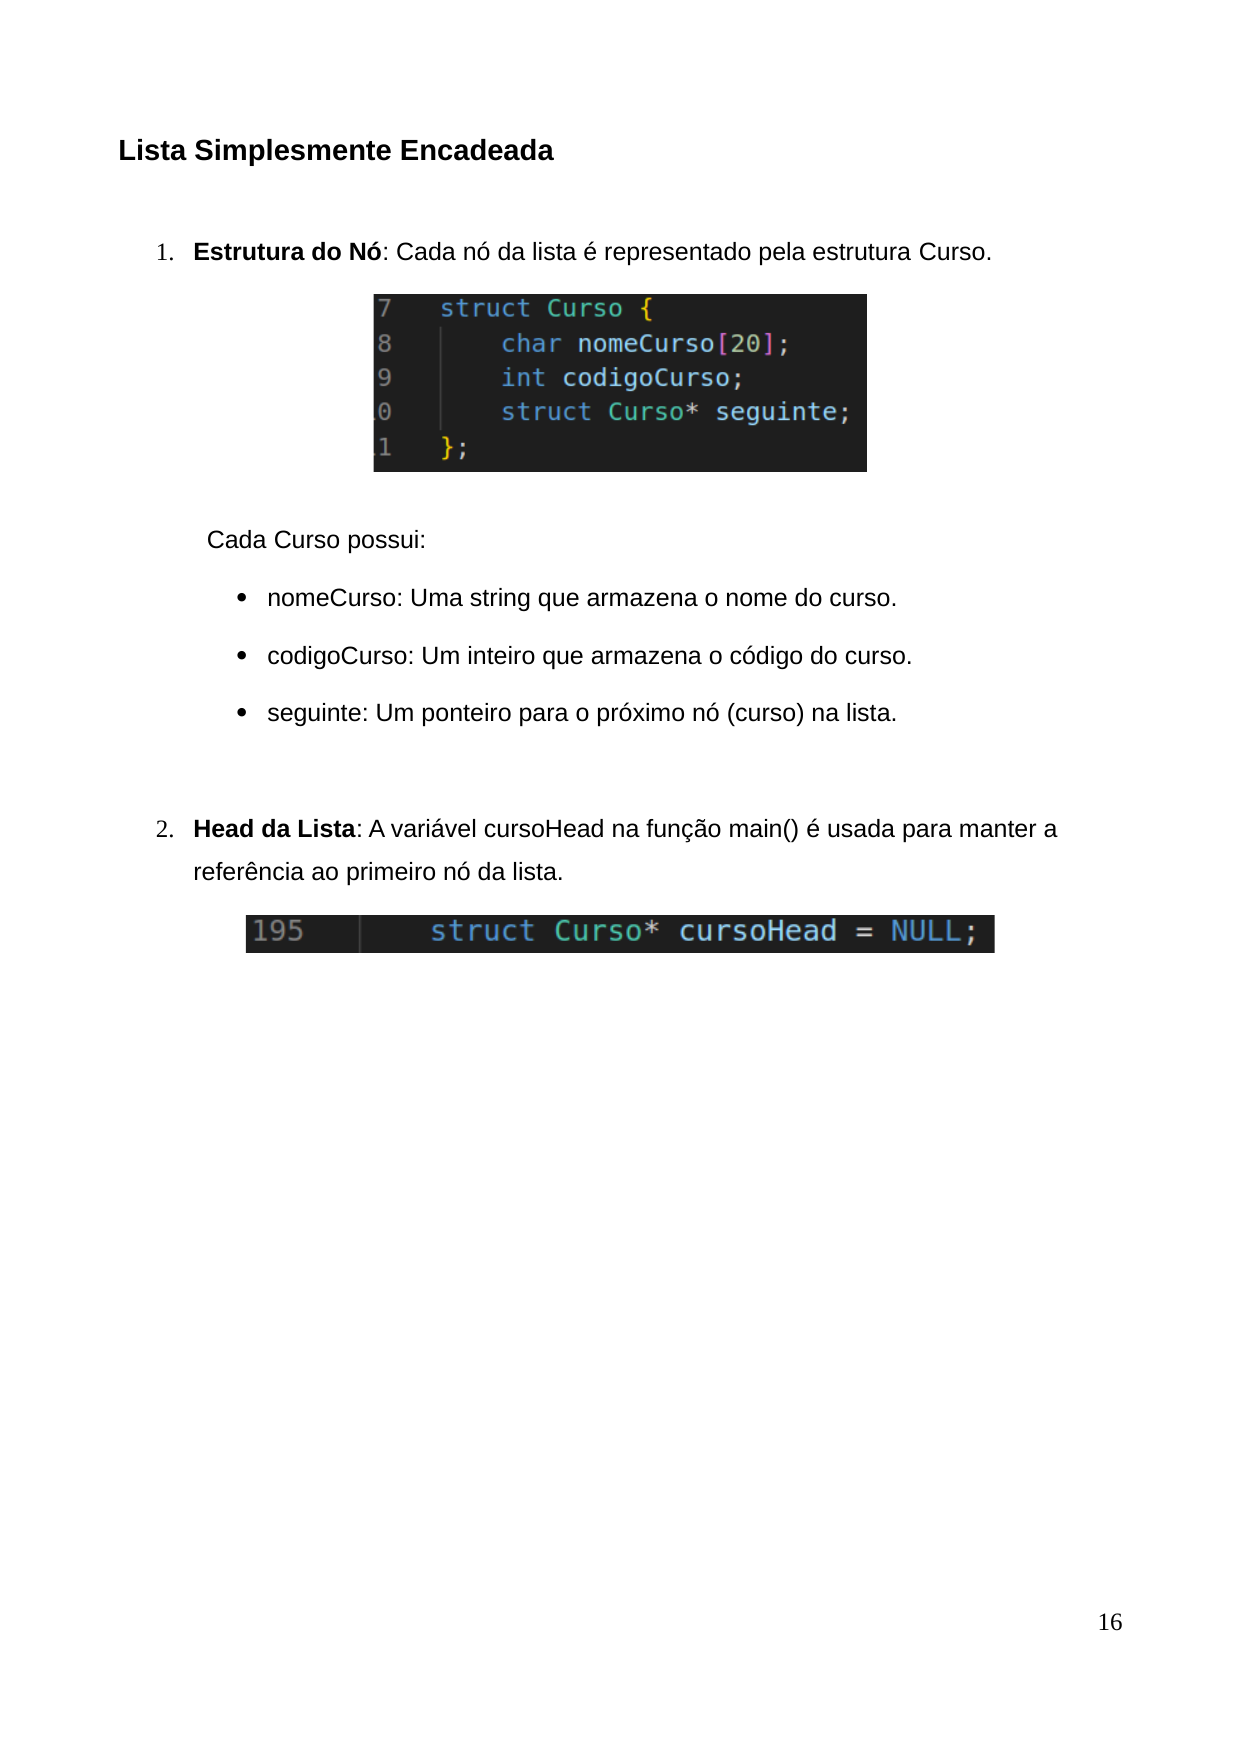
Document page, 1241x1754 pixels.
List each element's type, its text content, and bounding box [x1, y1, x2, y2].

list Estrutura do Nó: Cada nó da lista é representado pela estrutura Curso. [156, 236, 1122, 265]
picture [373, 294, 867, 472]
picture [245, 915, 995, 953]
subtitle Lista Simplesmente Encadeada [118, 133, 1122, 166]
list codigoCurso: Um inteiro que armazena o código do curso. [237, 641, 1122, 669]
list nomeCurso: Uma string que armazena o nome do curso. [237, 583, 1122, 612]
text Cada Curso possui: [118, 525, 1122, 554]
list seguinte: Um ponteiro para o próximo nó (curso) na lista. [237, 698, 1122, 727]
list Head da Lista: A variável cursoHead na função main() é usada para manter a referência ao primeiro nó da lista. [156, 814, 1122, 886]
